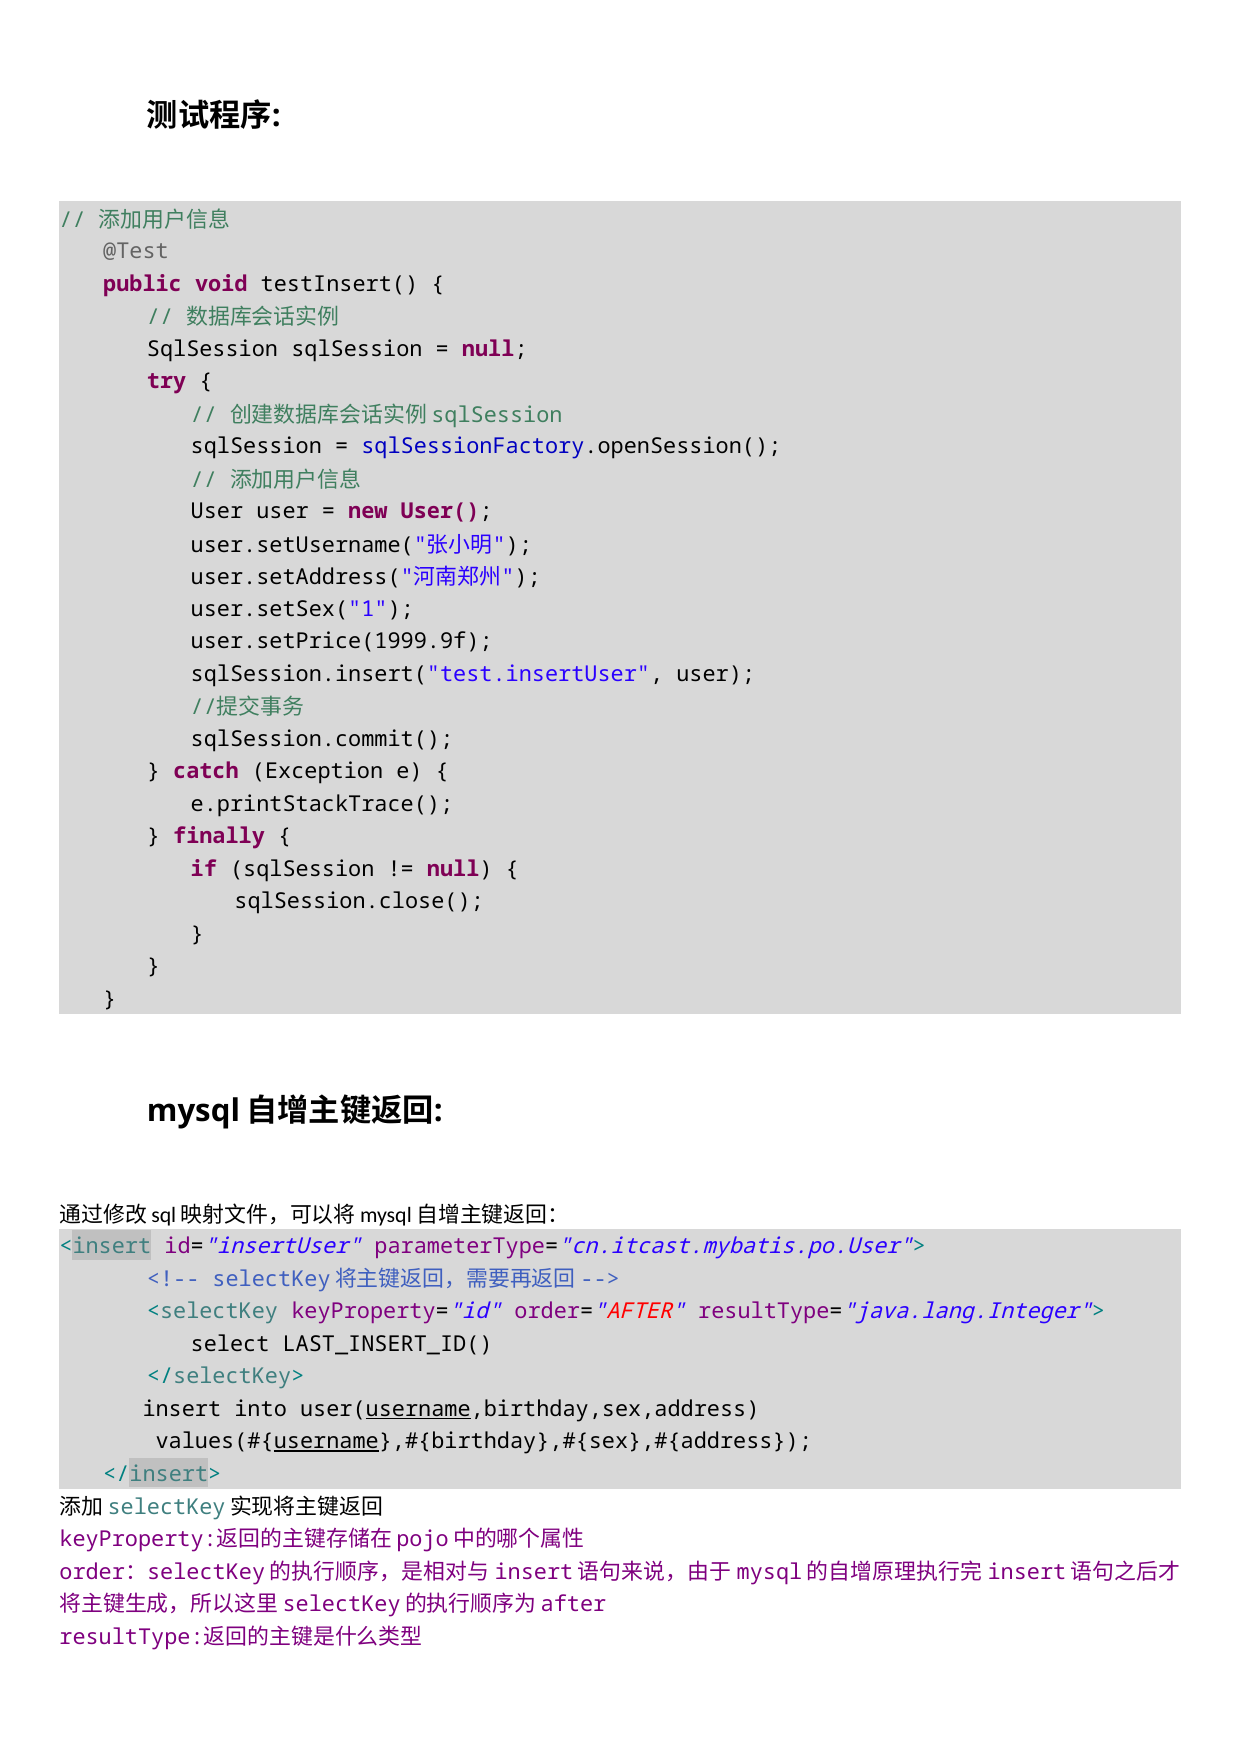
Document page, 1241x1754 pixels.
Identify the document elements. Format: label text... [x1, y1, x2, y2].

text } catch (Exception e) { [59, 754, 1181, 786]
subtitle 测试程序: [103, 81, 1181, 146]
text } [59, 949, 1181, 981]
text <insert id="insertUser" parameterType="cn.itcast.mybatis.po.User"> [59, 1229, 1181, 1261]
text sqlSession.commit(); [59, 721, 1181, 754]
text sqlSession.insert("test.insertUser", user); [59, 656, 1181, 689]
text public void testInsert() { [59, 266, 1181, 299]
text try { [59, 364, 1181, 396]
text <!-- selectKey将主键返回，需要再返回 --> [59, 1261, 1181, 1294]
text </insert> [59, 1456, 1181, 1489]
text sqlSession = sqlSessionFactory.openSession(); [59, 429, 1181, 461]
text order：selectKey的执行顺序，是相对与insert语句来说，由于mysql的自增原理执行完insert语句之后才将主键生成，所以这里selectKey的执行顺序为after [59, 1554, 1181, 1619]
text // 添加用户信息 [59, 461, 1181, 494]
text user.setUsername("张小明"); [59, 526, 1181, 559]
text keyProperty:返回的主键存储在pojo中的哪个属性 [59, 1521, 1181, 1554]
subtitle mysql自增主键返回: [103, 1076, 1181, 1141]
text </selectKey> [59, 1359, 1181, 1391]
text e.printStackTrace(); [59, 786, 1181, 819]
text user.setAddress("河南郑州"); [59, 559, 1181, 591]
text user.setPrice(1999.9f); [59, 624, 1181, 656]
text //提交事务 [59, 689, 1181, 721]
text sqlSession.close(); [59, 884, 1181, 916]
text if (sqlSession != null) { [59, 851, 1181, 884]
text @Test [59, 234, 1181, 266]
text <selectKey keyProperty="id" order="AFTER" resultType="java.lang.Integer"> [59, 1294, 1181, 1326]
text values(#{username},#{birthday},#{sex},#{address}); [59, 1424, 1181, 1456]
text insert into user(username,birthday,sex,address) [59, 1391, 1181, 1424]
text user.setSex("1"); [59, 591, 1181, 624]
text // 数据库会话实例 [59, 299, 1181, 331]
text SqlSession sqlSession = null; [59, 331, 1181, 364]
text 添加selectKey实现将主键返回 [59, 1489, 1181, 1521]
text User user = new User(); [59, 494, 1181, 526]
text select LAST_INSERT_ID() [59, 1326, 1181, 1359]
text 通过修改sql映射文件，可以将mysql自增主键返回： [59, 1196, 1181, 1229]
text // 创建数据库会话实例sqlSession [59, 396, 1181, 429]
text } finally { [59, 819, 1181, 851]
text resultType:返回的主键是什么类型 [59, 1619, 1181, 1651]
text } [59, 916, 1181, 949]
text } [59, 981, 1181, 1014]
text // 添加用户信息 [59, 201, 1181, 234]
